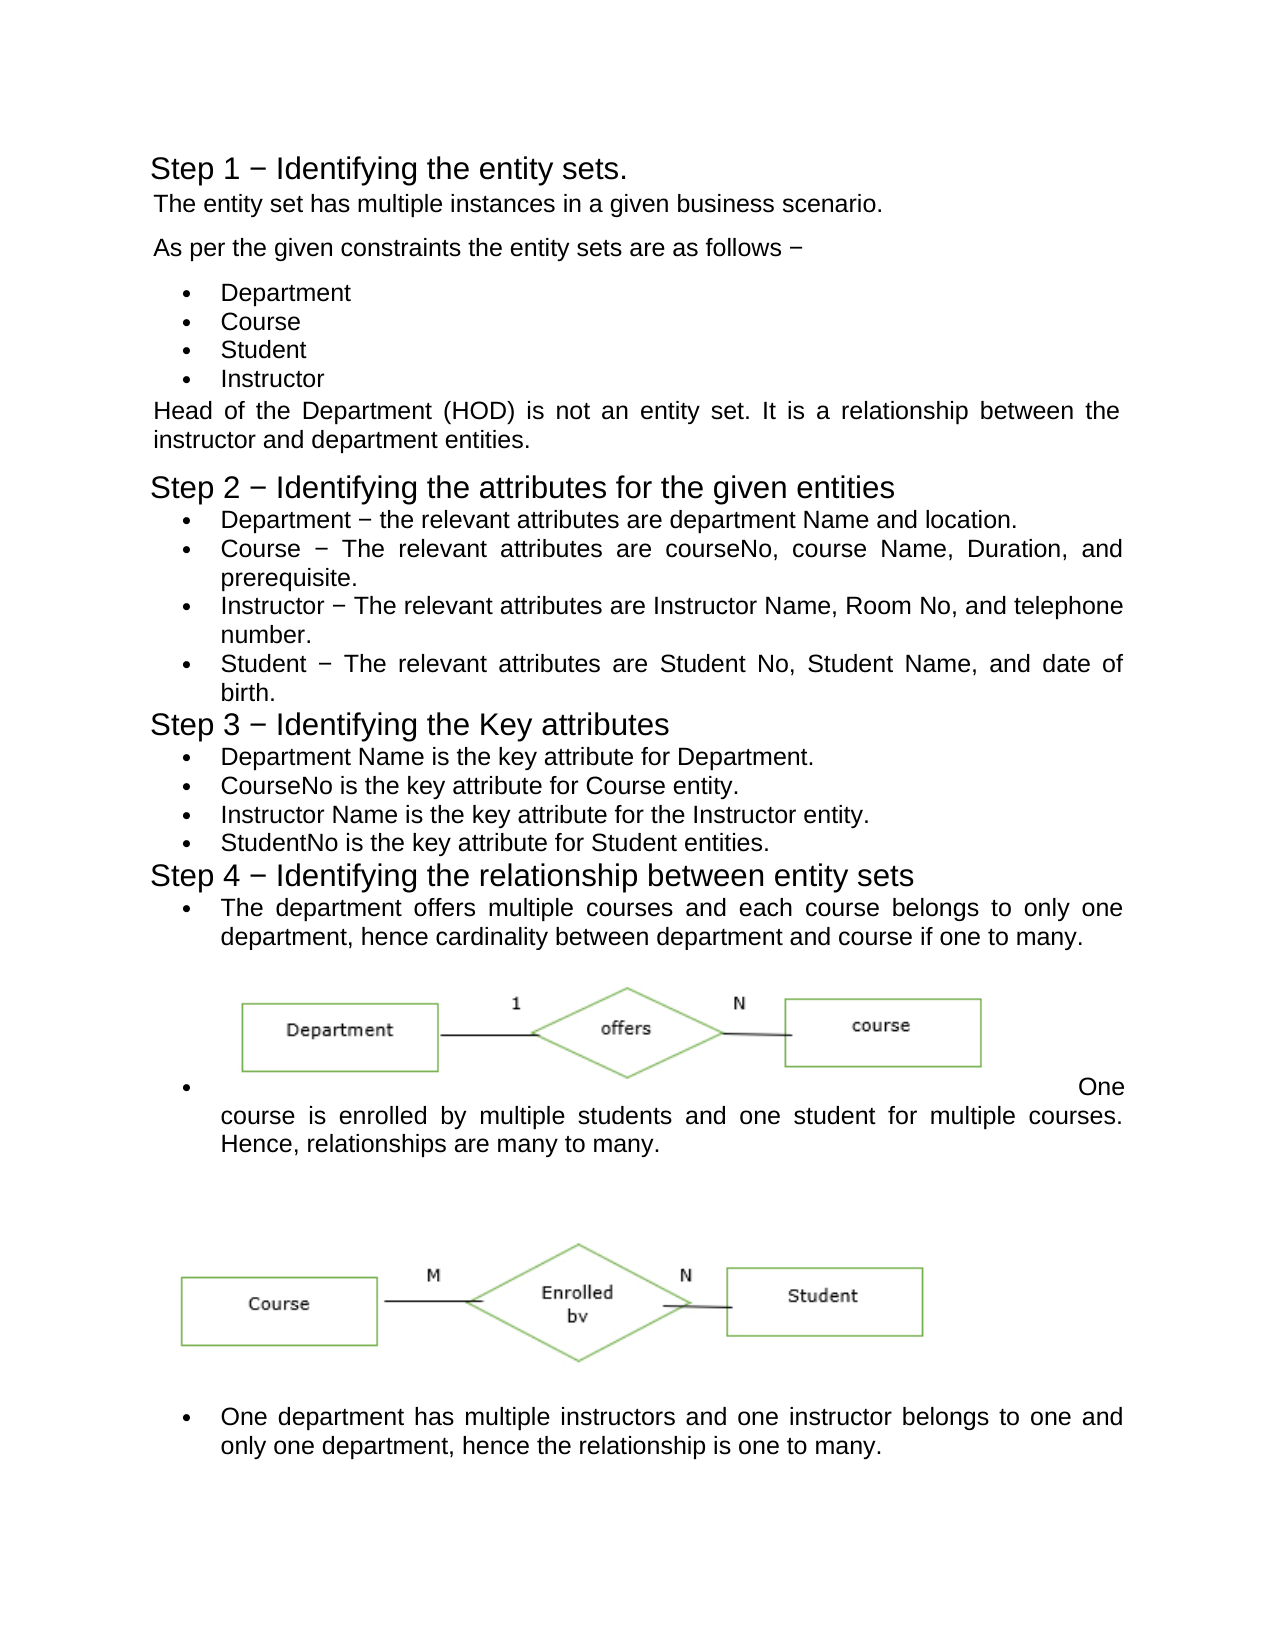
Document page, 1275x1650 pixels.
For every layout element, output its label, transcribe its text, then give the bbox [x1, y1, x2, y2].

text Step 1 − Identifying the entity sets. [150, 150, 1125, 186]
list Instructor [183, 364, 1125, 393]
list Instructor − The relevant attributes are Instructor Name, Room No, and telephone number. [183, 591, 1125, 649]
list Department [183, 278, 1125, 307]
list Department Name is the key attribute for Department. [183, 742, 1125, 771]
picture [220, 950, 1018, 1096]
list Course − The relevant attributes are courseNo, course Name, Duration, and prerequisite. [183, 534, 1125, 591]
list Department − the relevant attributes are department Name and location. [183, 505, 1125, 534]
list Instructor Name is the key attribute for the Instructor entity. [183, 800, 1125, 828]
subtitle Step 4 − Identifying the relationship between entity sets [150, 857, 1125, 893]
picture [150, 1215, 958, 1378]
list The department offers multiple courses and each course belongs to only one department, hence cardinality between department and course if one to many. [183, 893, 1125, 951]
subtitle Step 3 − Identifying the Key attributes [150, 706, 1125, 742]
list CourseNo is the key attribute for Course entity. [183, 771, 1125, 800]
list StudentNo is the key attribute for Student entities. [183, 828, 1125, 857]
text As per the given constraints the entity sets are as follows − [153, 233, 1122, 262]
list Student − The relevant attributes are Student No, Student Name, and date of birth. [183, 649, 1125, 706]
text The entity set has multiple instances in a given business scenario. [153, 189, 1122, 218]
text Head of the Department (HOD) is not an entity set. It is a relationship between the instructor and department entities. [153, 396, 1122, 453]
subtitle Step 2 − Identifying the attributes for the given entities [150, 469, 1125, 505]
list Course [183, 307, 1125, 335]
list Student [183, 335, 1125, 364]
list One department has multiple instructors and one instructor belongs to one and only one department, hence the relationship is one to many. [183, 1402, 1125, 1460]
